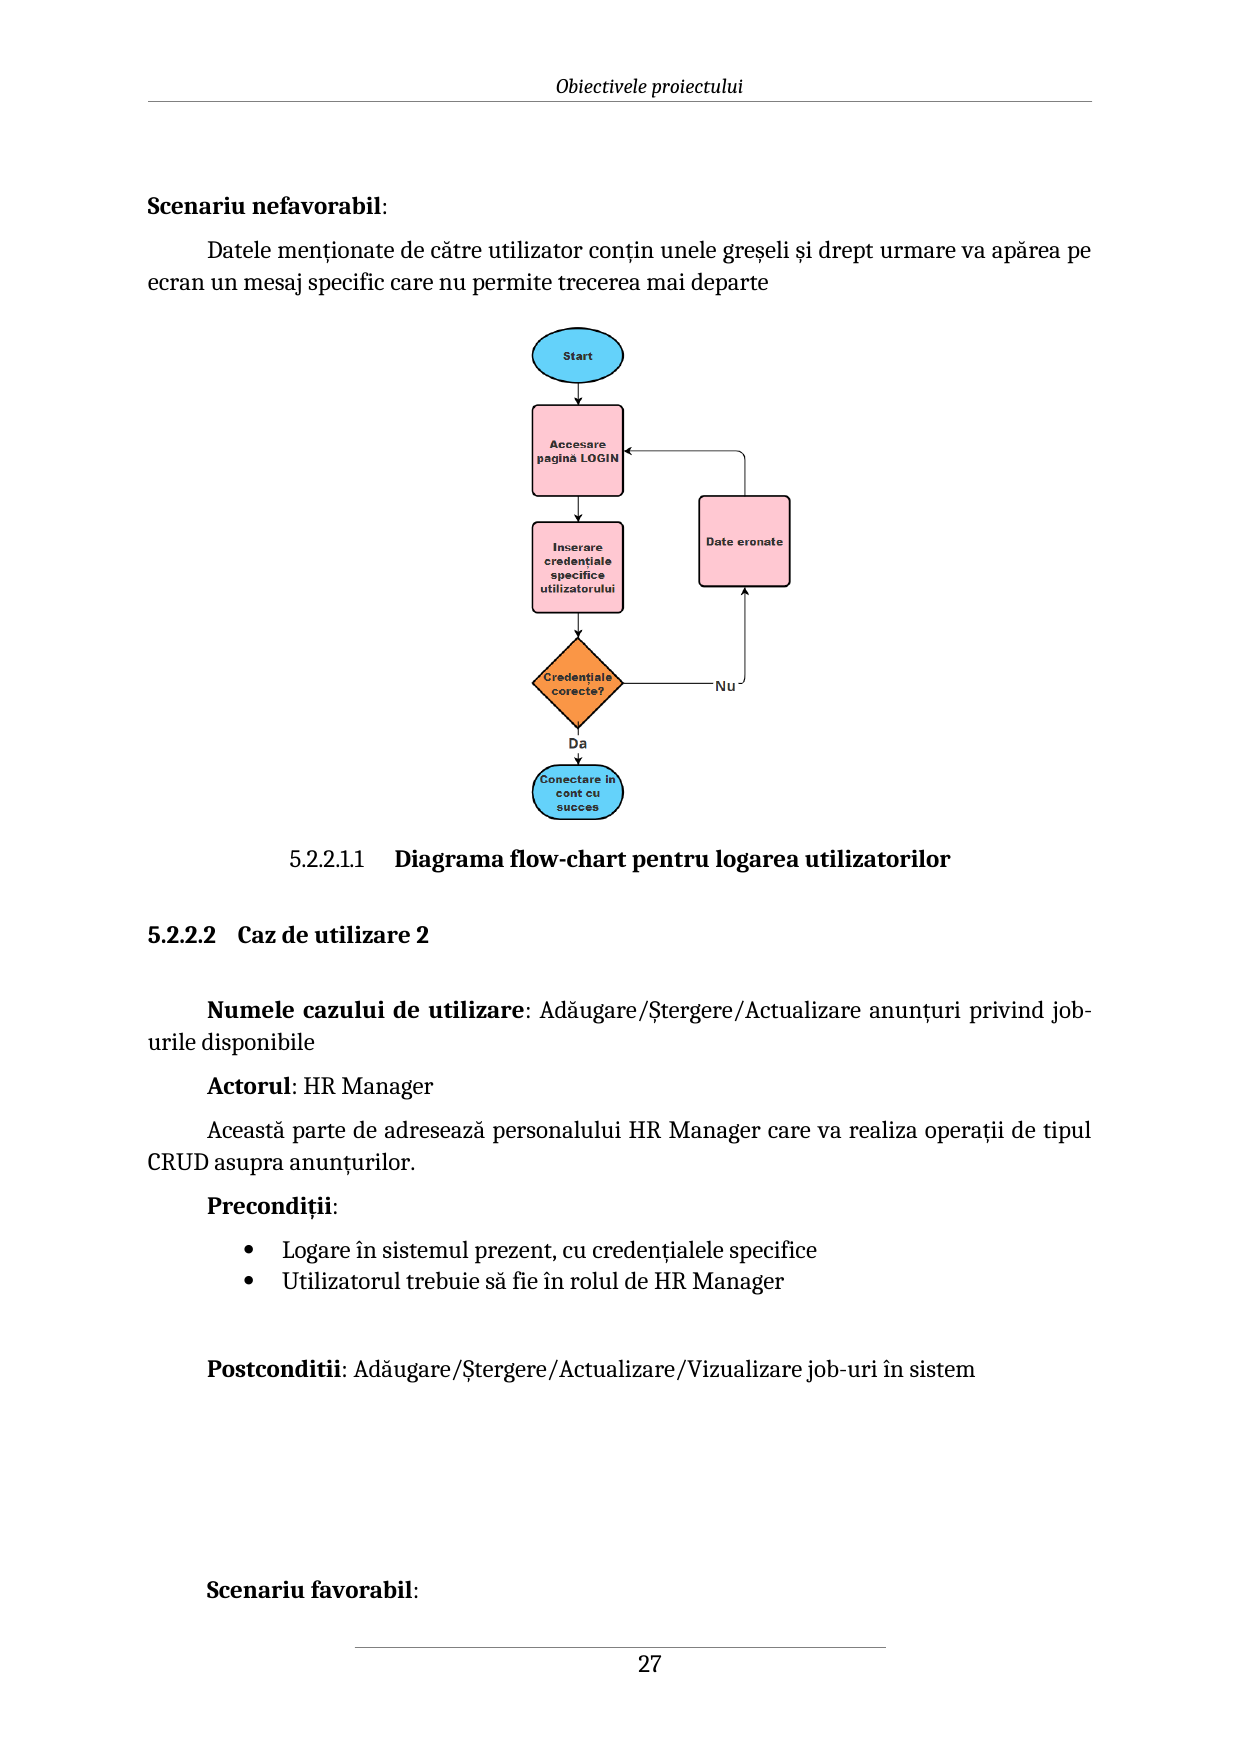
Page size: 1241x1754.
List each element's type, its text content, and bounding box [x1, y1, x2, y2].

text Această parte de adresează personalului HR Manager care va realiza operații de tipul CRUD asupra anunțurilor. [148, 1116, 1092, 1176]
picture [472, 311, 827, 830]
text Numele cazului de utilizare: Adăugare/Ștergere/Actualizare anunțuri privind job-urile disponibile [148, 996, 1092, 1057]
subtitle Caz de utilizare 2 [148, 921, 1092, 949]
text Precondiții: [148, 1192, 1092, 1220]
text Postconditii: Adăugare/Ștergere/Actualizare/Vizualizare job-uri în sistem [148, 1355, 1092, 1384]
text Actorul: HR Manager [148, 1072, 1092, 1101]
list Logare în sistemul prezent, cu credențialele specifice [244, 1236, 1092, 1264]
text Scenariu nefavorabil: [148, 192, 1092, 221]
subtitle Diagrama flow-chart pentru logarea utilizatorilor [148, 845, 1092, 874]
text Scenariu favorabil: [148, 1576, 1092, 1604]
list Utilizatorul trebuie să fie în rolul de HR Manager [244, 1267, 1092, 1296]
text Datele menționate de către utilizator conțin unele greșeli și drept urmare va apărea pe ecran un mesaj specific care nu permite trecerea mai departe [148, 236, 1092, 296]
